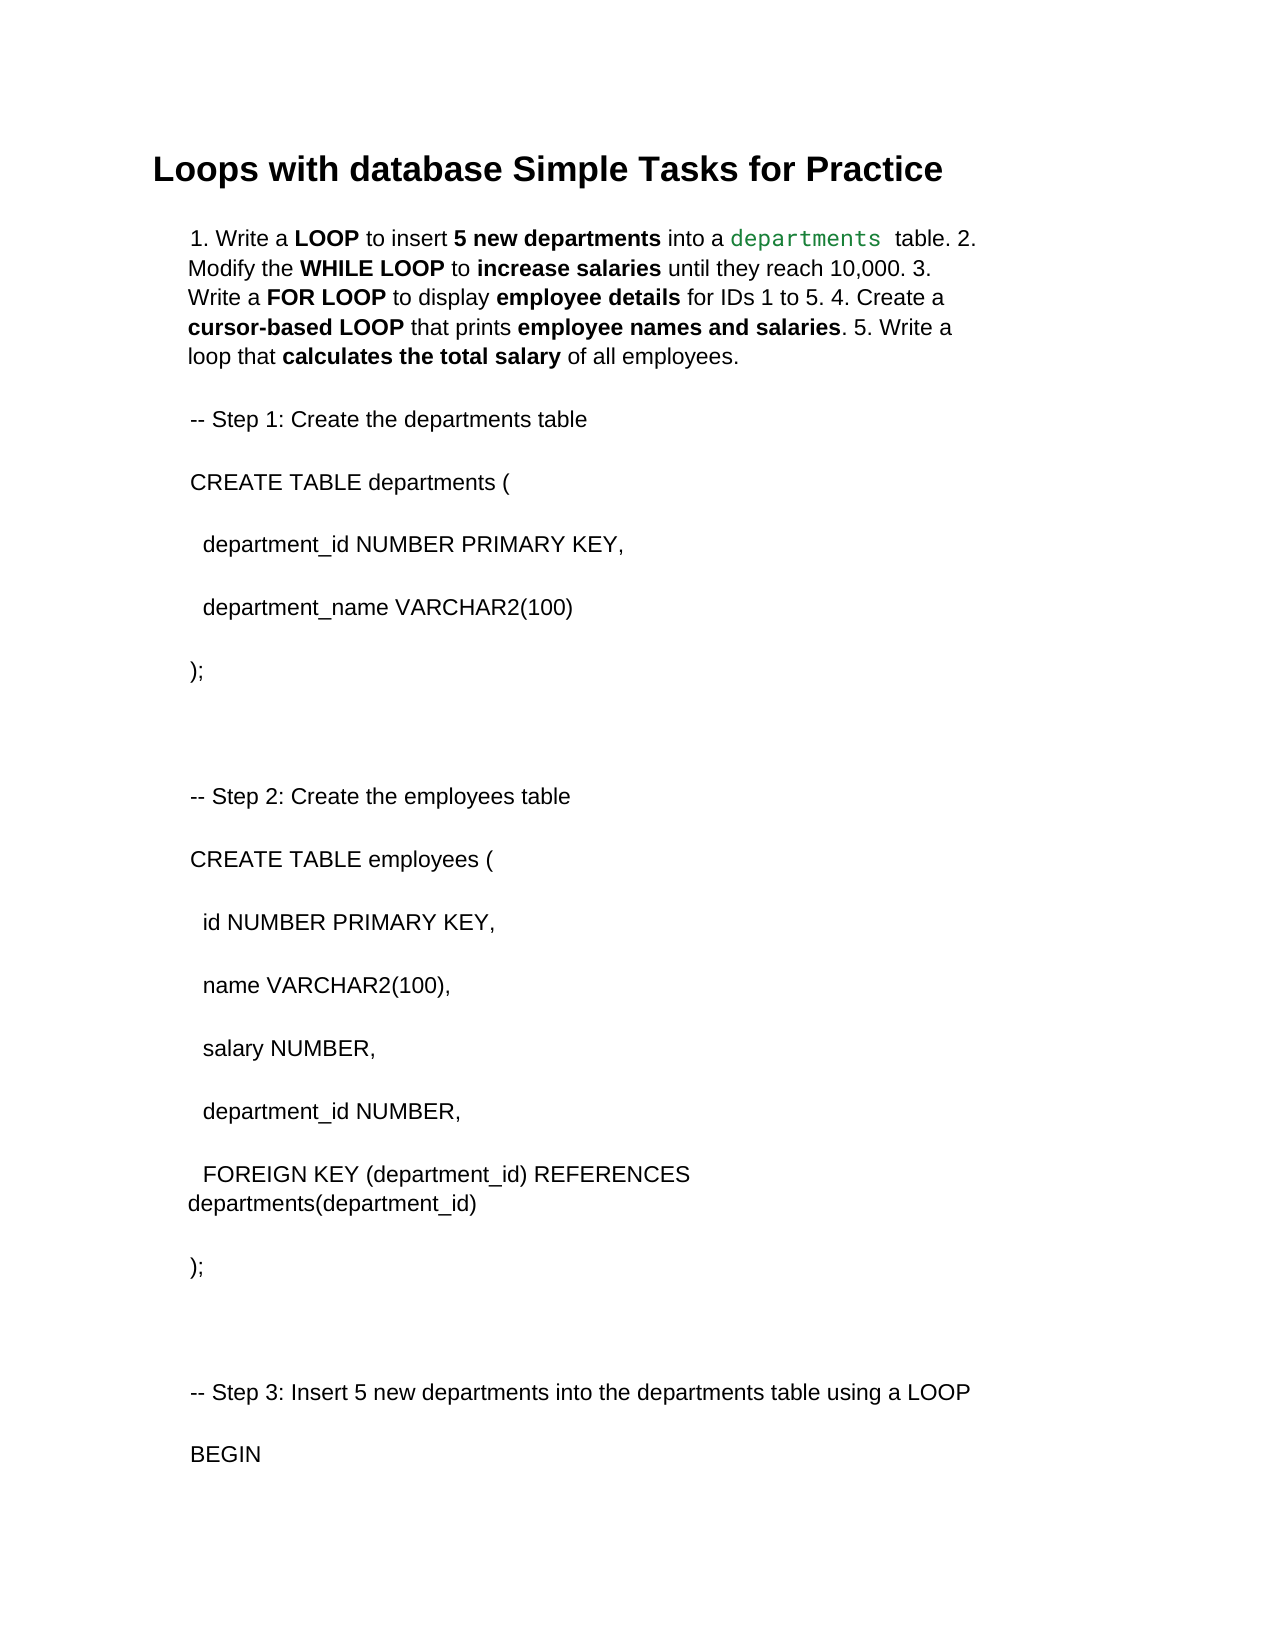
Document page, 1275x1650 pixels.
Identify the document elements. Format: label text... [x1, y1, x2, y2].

text CREATE TABLE departments ( [188, 468, 981, 495]
text department_id NUMBER PRIMARY KEY, [188, 531, 981, 558]
text -- Step 1: Create the departments table [188, 406, 981, 432]
text name VARCHAR2(100), [188, 972, 981, 998]
text 1. Write a LOOP to insert 5 new departments into a departments table. 2. Modify the WHILE LOOP to increase salaries until they reach 10,000. 3. Write a FOR LOOP to display employee details for IDs 1 to 5. 4. Create a cursor-based LOOP that prints employee names and salaries. 5. Write a loop that calculates the total salary of all employees. [188, 222, 981, 369]
text id NUMBER PRIMARY KEY, [188, 909, 981, 935]
text salary NUMBER, [188, 1035, 981, 1061]
text Loops with database Simple Tasks for Practice [153, 148, 1128, 188]
text ); [188, 657, 981, 684]
text -- Step 3: Insert 5 new departments into the departments table using a LOOP [188, 1378, 981, 1405]
text department_name VARCHAR2(100) [188, 594, 981, 621]
text department_id NUMBER, [188, 1098, 981, 1124]
text ); [188, 1253, 981, 1279]
text FOREIGN KEY (department_id) REFERENCES departments(department_id) [188, 1161, 981, 1216]
text BEGIN [188, 1441, 981, 1468]
text CREATE TABLE employees ( [188, 846, 981, 872]
text -- Step 2: Create the employees table [188, 783, 981, 809]
